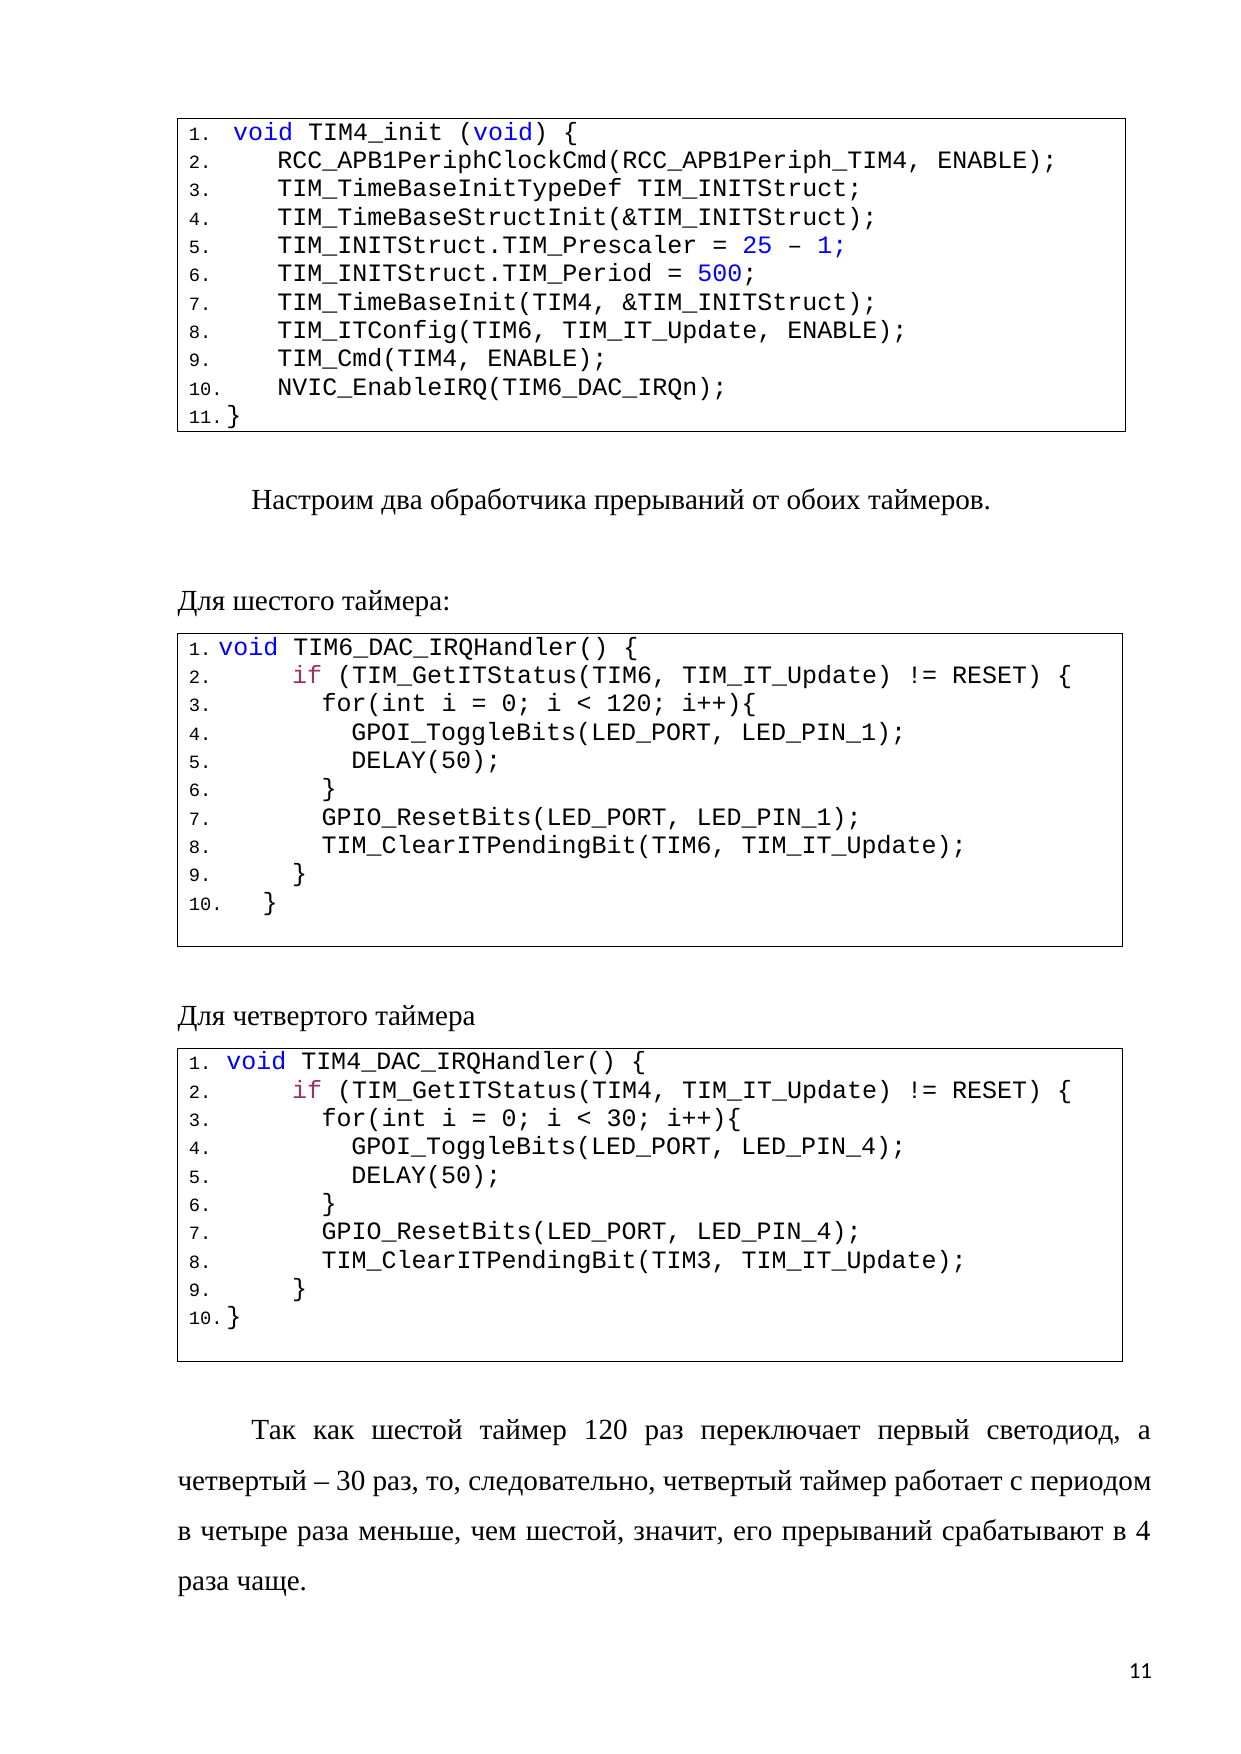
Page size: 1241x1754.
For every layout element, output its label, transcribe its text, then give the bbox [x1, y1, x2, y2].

text Для четвертого таймера [177, 998, 1152, 1031]
text Для шестого таймера: [177, 583, 1152, 616]
table_header void TIM4_DAC_IRQHandler() { if (TIM_GetITStatus(TIM4, TIM_IT_Update) != RESET) { for(int i = 0; i < 30; i++){ GPOI_ToggleBits(LED_PORT, LED_PIN_4); DELAY(50); } GPIO_ResetBits(LED_PORT, LED_PIN_4); TIM_ClearITPendingBit(TIM3, TIM_IT_Update); } } [178, 1049, 1122, 1361]
text Так как шестой таймер 120 раз переключает первый светодиод, а четвертый – 30 раз, то, следовательно, четвертый таймер работает с периодом в четыре раза меньше, чем шестой, значит, его прерываний срабатывают в 4 раза чаще. [177, 1412, 1152, 1597]
table_header void TIM4_init (void) { RCC_APB1PeriphClockCmd(RCC_APB1Periph_TIM4, ENABLE); TIM_TimeBaseInitTypeDef TIM_INITStruct; TIM_TimeBaseStructInit(&TIM_INITStruct); TIM_INITStruct.TIM_Prescaler = 25 – 1; TIM_INITStruct.TIM_Period = 500; TIM_TimeBaseInit(TIM4, &TIM_INITStruct); TIM_ITConfig(TIM6, TIM_IT_Update, ENABLE); TIM_Cmd(TIM4, ENABLE); NVIC_EnableIRQ(TIM6_DAC_IRQn); } [178, 119, 1125, 431]
text Настроим два обработчика прерываний от обоих таймеров. [177, 482, 1152, 516]
table_header void TIM6_DAC_IRQHandler() { if (TIM_GetITStatus(TIM6, TIM_IT_Update) != RESET) { for(int i = 0; i < 120; i++){ GPOI_ToggleBits(LED_PORT, LED_PIN_1); DELAY(50); } GPIO_ResetBits(LED_PORT, LED_PIN_1); TIM_ClearITPendingBit(TIM6, TIM_IT_Update); } } [178, 634, 1122, 946]
